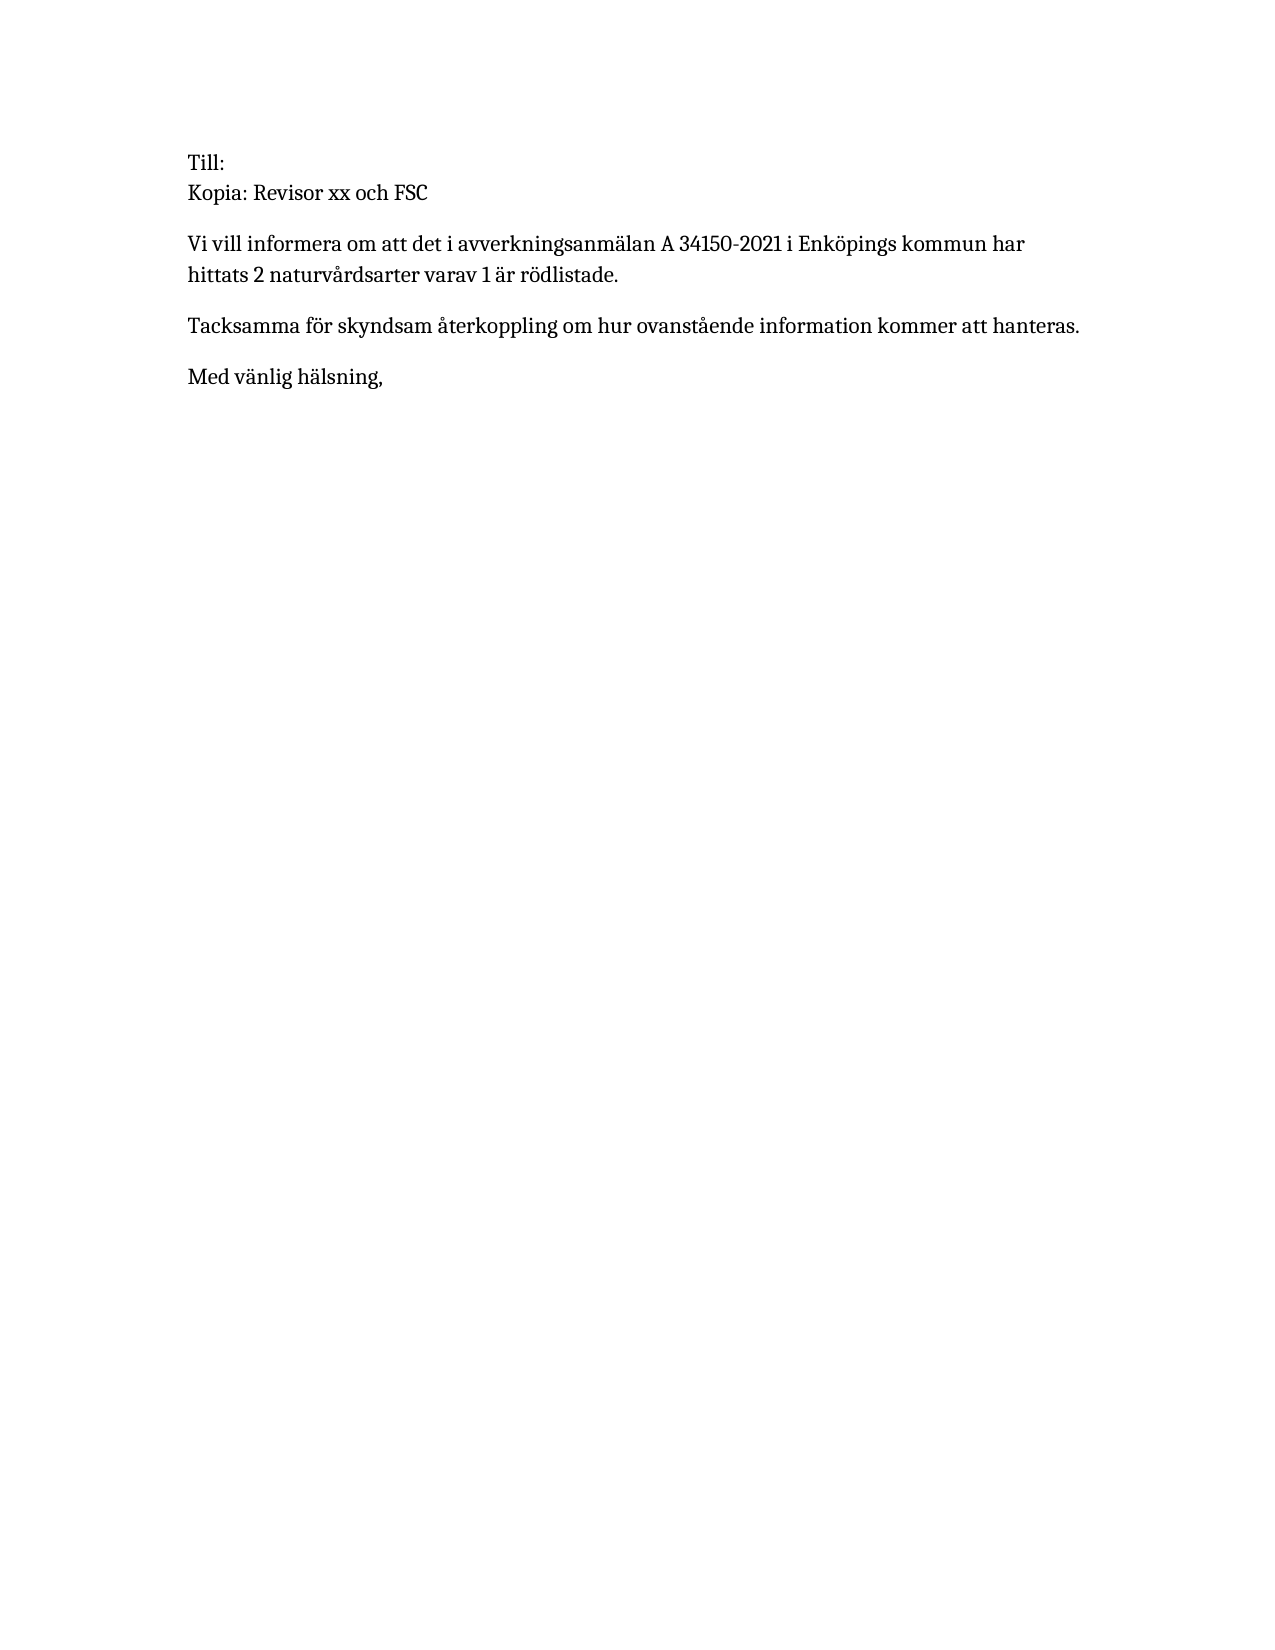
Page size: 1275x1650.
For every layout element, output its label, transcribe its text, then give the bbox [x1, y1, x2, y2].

text Vi vill informera om att det i avverkningsanmälan A 34150-2021 i Enköpings kommun har hittats 2 naturvårdsarter varav 1 är rödlistade. [187, 231, 1087, 288]
text Med vänlig hälsning, [187, 363, 1087, 420]
text Tacksamma för skyndsam återkoppling om hur ovanstående information kommer att hanteras. [187, 312, 1087, 339]
text Till: Kopia: Revisor xx och FSC [187, 150, 1087, 207]
